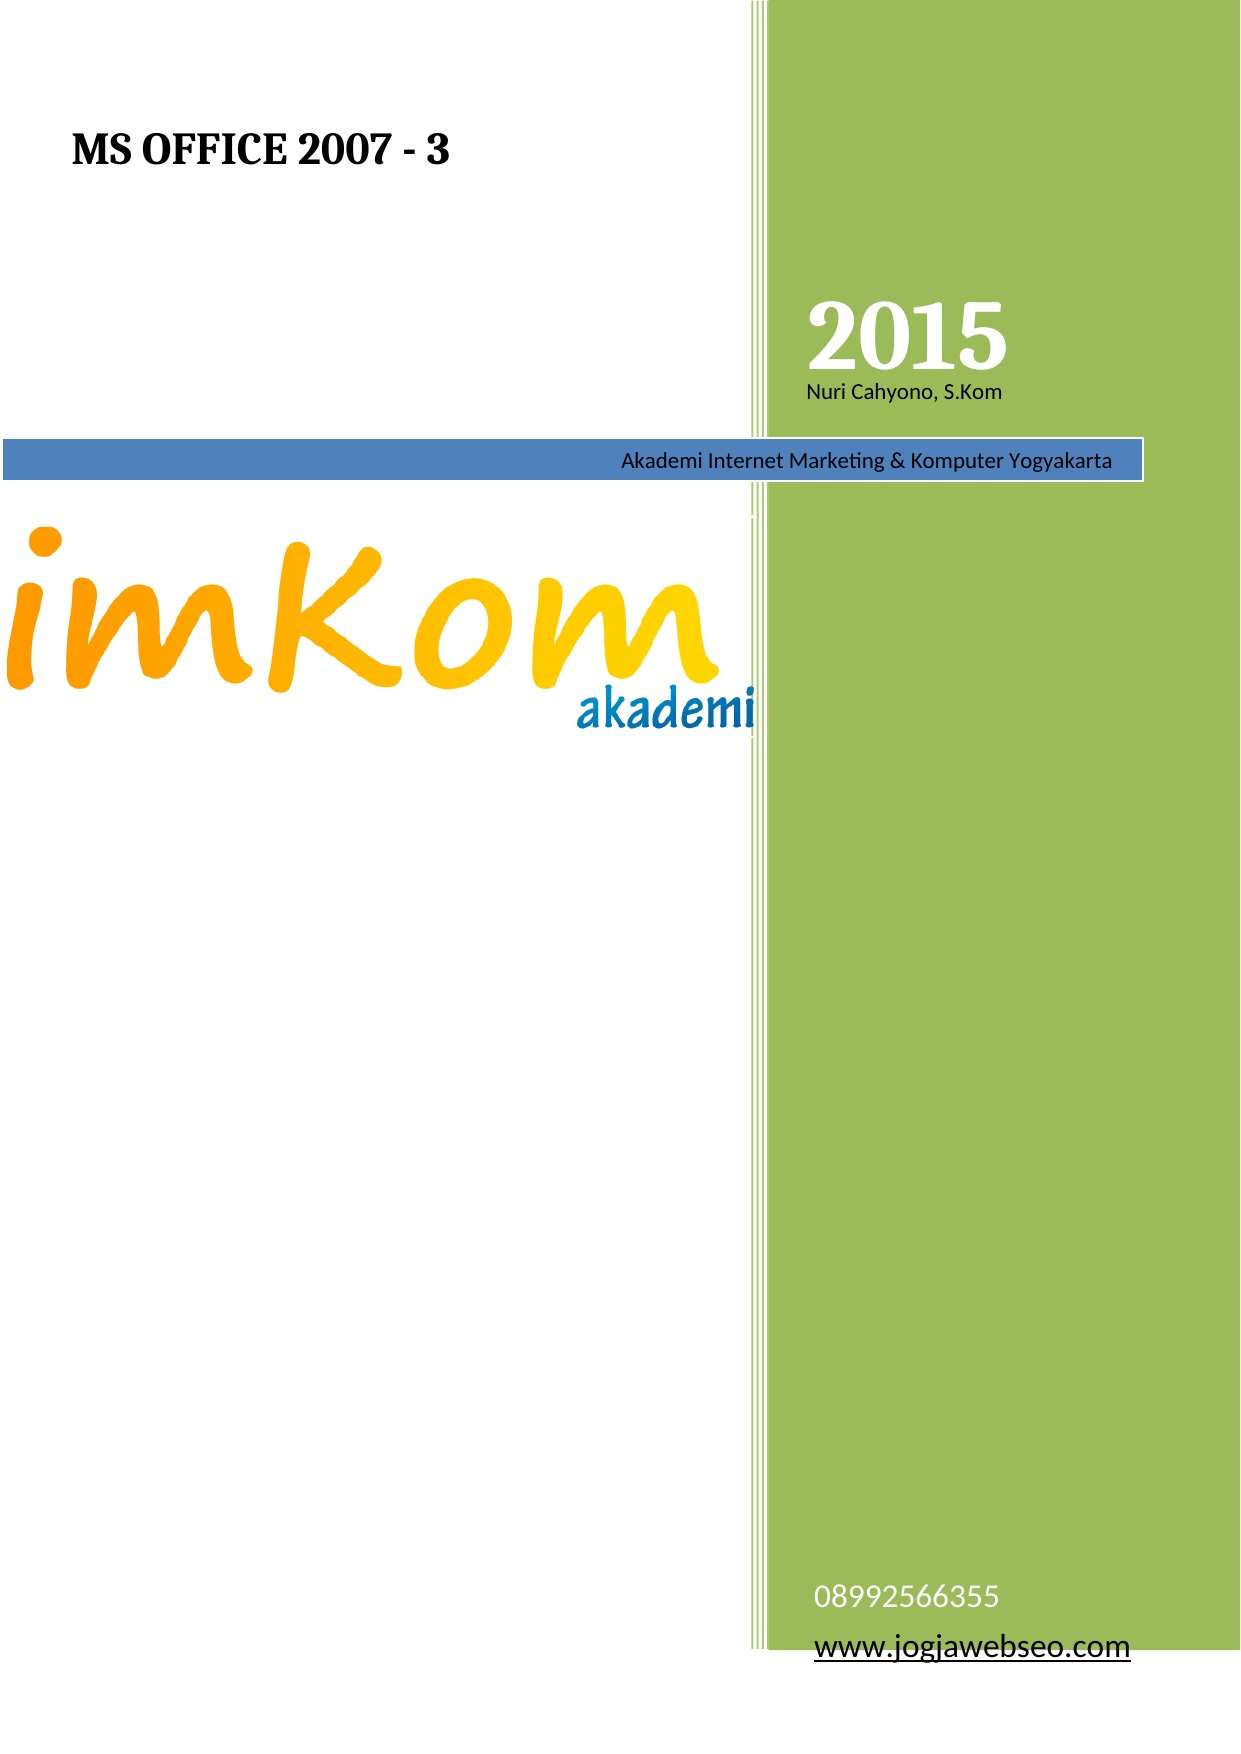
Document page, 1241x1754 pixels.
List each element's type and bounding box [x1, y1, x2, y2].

picture [0, 518, 754, 736]
